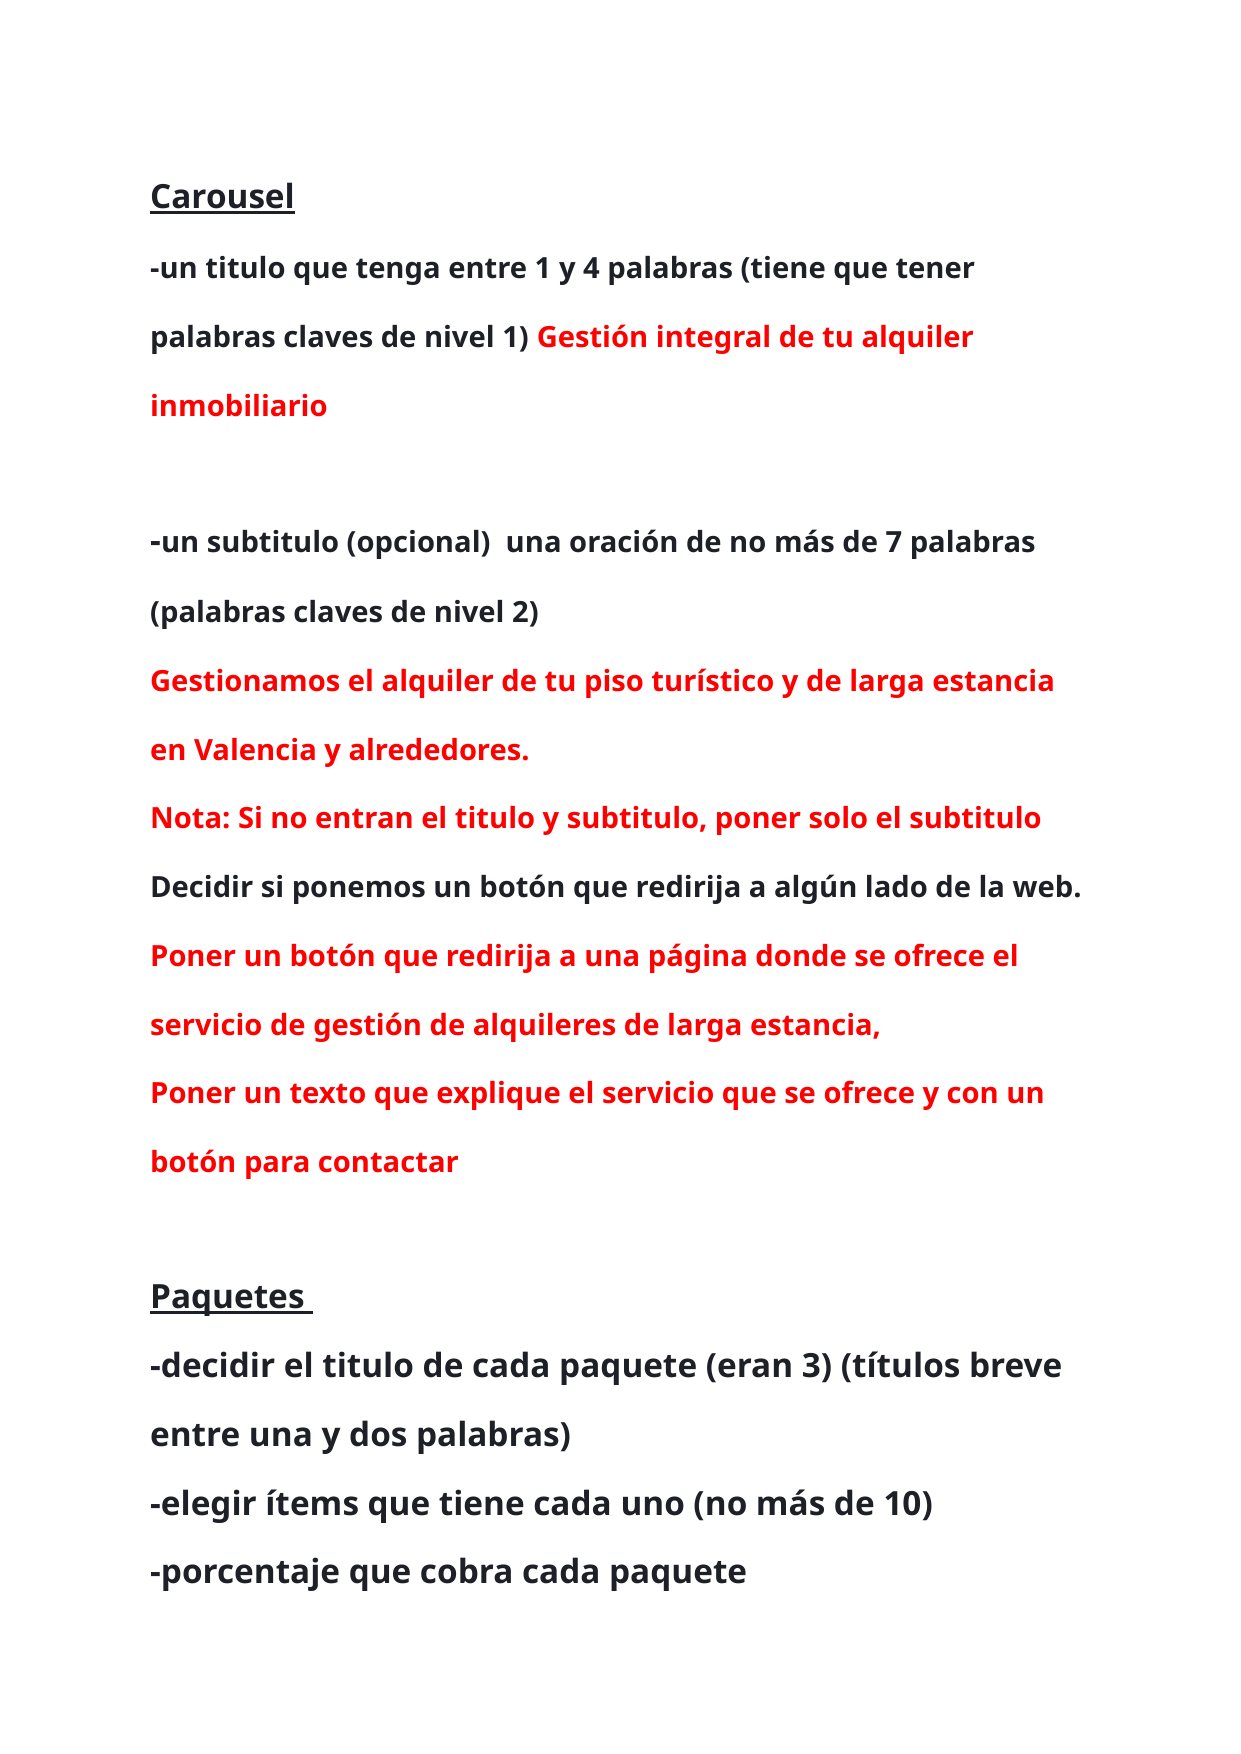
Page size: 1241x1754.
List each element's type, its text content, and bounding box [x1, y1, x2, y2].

text -elegir ítems que tiene cada uno (no más de 10) [150, 1456, 1090, 1525]
text -un titulo que tenga entre 1 y 4 palabras (tiene que tener [150, 219, 1090, 287]
text Carousel [150, 150, 1090, 219]
text -decidir el titulo de cada paquete (eran 3) (títulos breve entre una y dos palabras) [150, 1319, 1090, 1456]
text Poner un botón que redirija a una página donde se ofrece el servicio de gestión de alquileres de larga estancia, [150, 906, 1090, 1044]
text Poner un texto que explique el servicio que se ofrece y con un botón para contactar [150, 1044, 1090, 1181]
text -porcentaje que cobra cada paquete [150, 1525, 1090, 1594]
text Nota: Si no entran el titulo y subtitulo, poner solo el subtitulo [150, 769, 1090, 837]
text Paquetes [150, 1250, 1090, 1319]
text Decidir si ponemos un botón que redirija a algún lado de la web. [150, 837, 1090, 906]
text Gestionamos el alquiler de tu piso turístico y de larga estancia en Valencia y alrededores. [150, 631, 1090, 769]
text palabras claves de nivel 1) Gestión integral de tu alquiler inmobiliario [150, 287, 1090, 425]
text -un subtitulo (opcional) una oración de no más de 7 palabras (palabras claves de nivel 2) [150, 494, 1090, 631]
